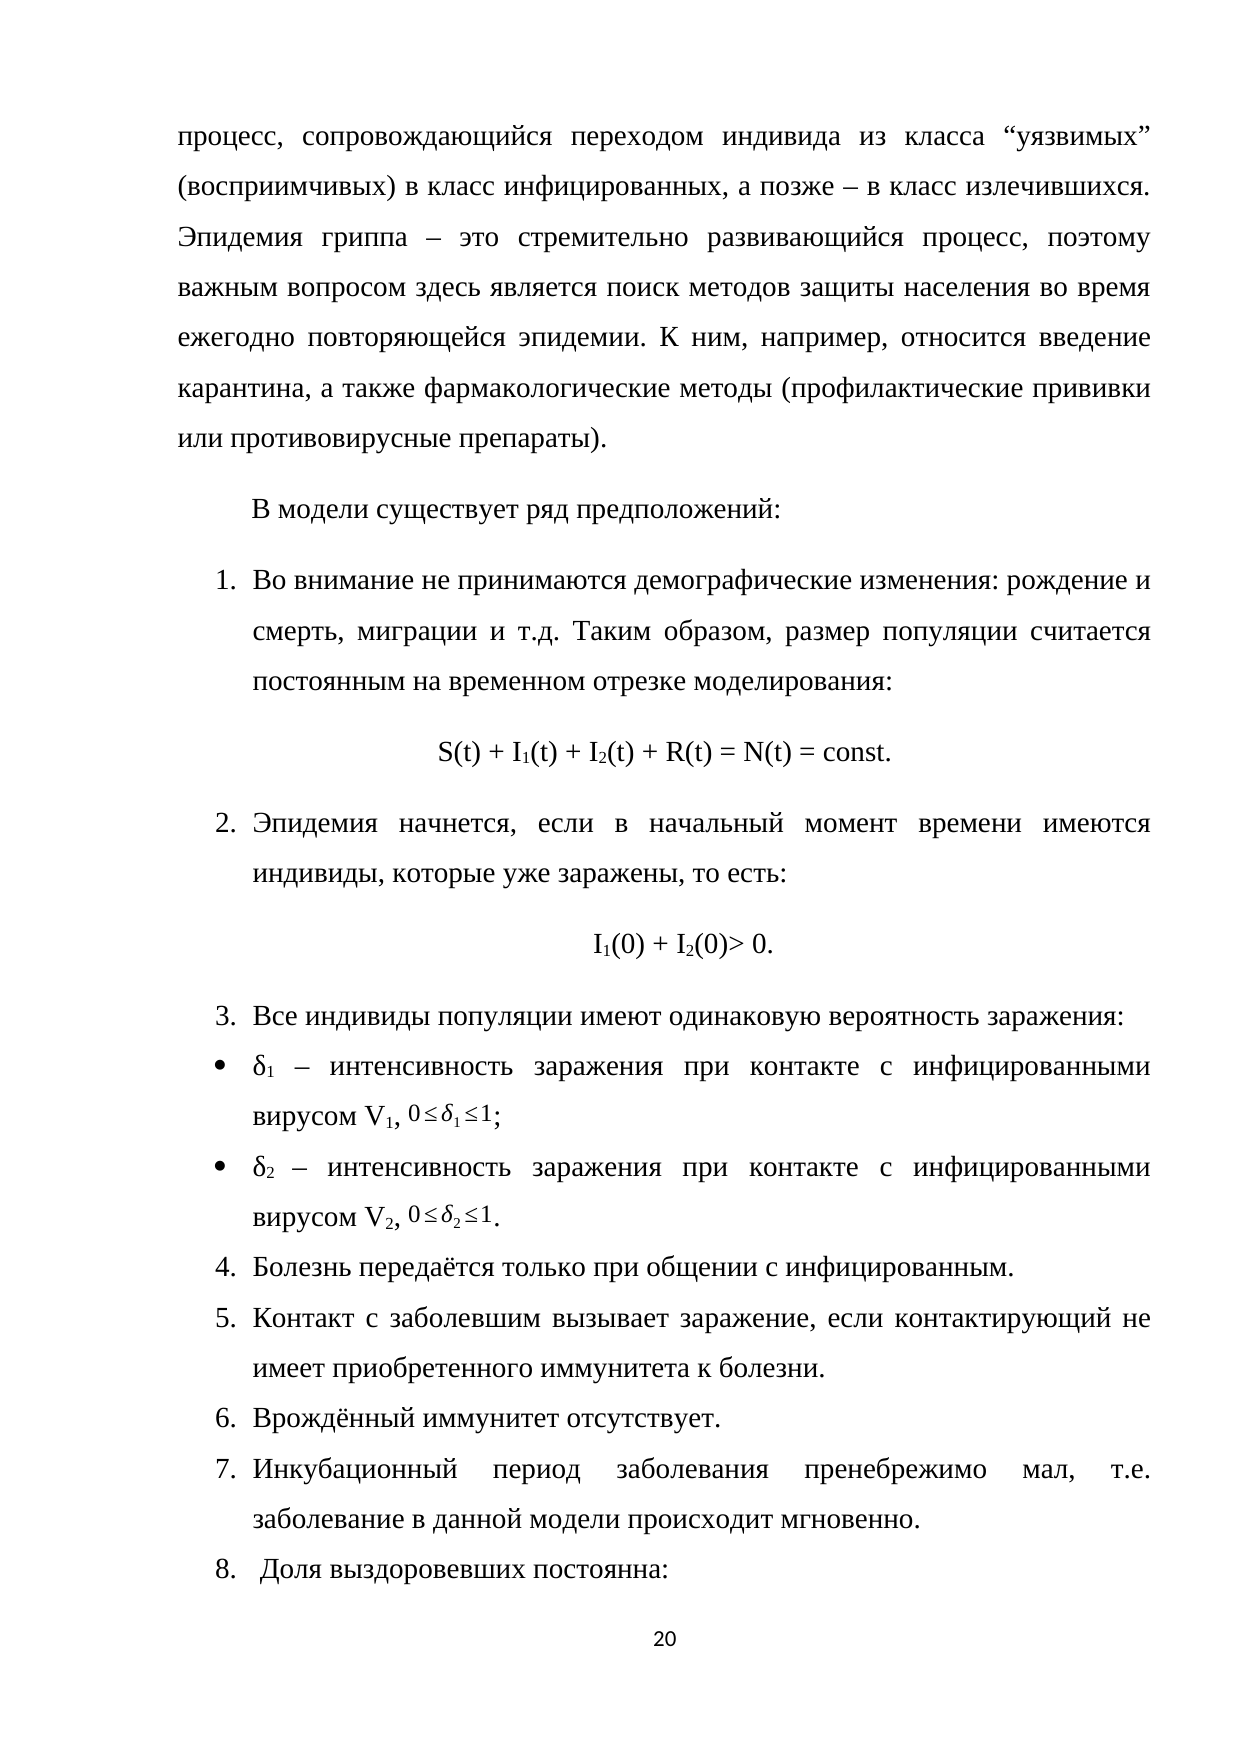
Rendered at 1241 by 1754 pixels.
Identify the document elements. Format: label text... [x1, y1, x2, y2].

list δ2 – интенсивность заражения при контакте с инфицированными вирусом V2, . [215, 1149, 1152, 1233]
text I1(0) + I2(0)> 0. [215, 927, 1152, 960]
list Болезнь передаётся только при общении с инфицированным. [215, 1249, 1152, 1283]
list Все индивиды популяции имеют одинаковую вероятность заражения: [215, 998, 1152, 1031]
list Доля выздоровевших постоянна: [215, 1551, 1152, 1585]
text S(t) + I1(t) + I2(t) + R(t) = N(t) = const. [177, 734, 1152, 768]
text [177, 118, 1152, 453]
list Врождённый иммунитет отсутствует. [215, 1401, 1152, 1434]
list δ1 – интенсивность заражения при контакте с инфицированными вирусом V1, ; [215, 1048, 1152, 1132]
text В модели существует ряд предположений: [177, 491, 1152, 525]
list Во внимание не принимаются демографические изменения: рождение и смерть, миграции и т.д. Таким образом, размер популяции считается постоянным на временном отрезке моделирования: [215, 562, 1152, 696]
list Инкубационный период заболевания пренебрежимо мал, т.е. заболевание в данной модели происходит мгновенно. [215, 1451, 1152, 1535]
list Эпидемия начнется, если в начальный момент времени имеются индивиды, которые уже заражены, то есть: [215, 805, 1152, 889]
list Контакт с заболевшим вызывает заражение, если контактирующий не имеет приобретенного иммунитета к болезни. [215, 1300, 1152, 1384]
